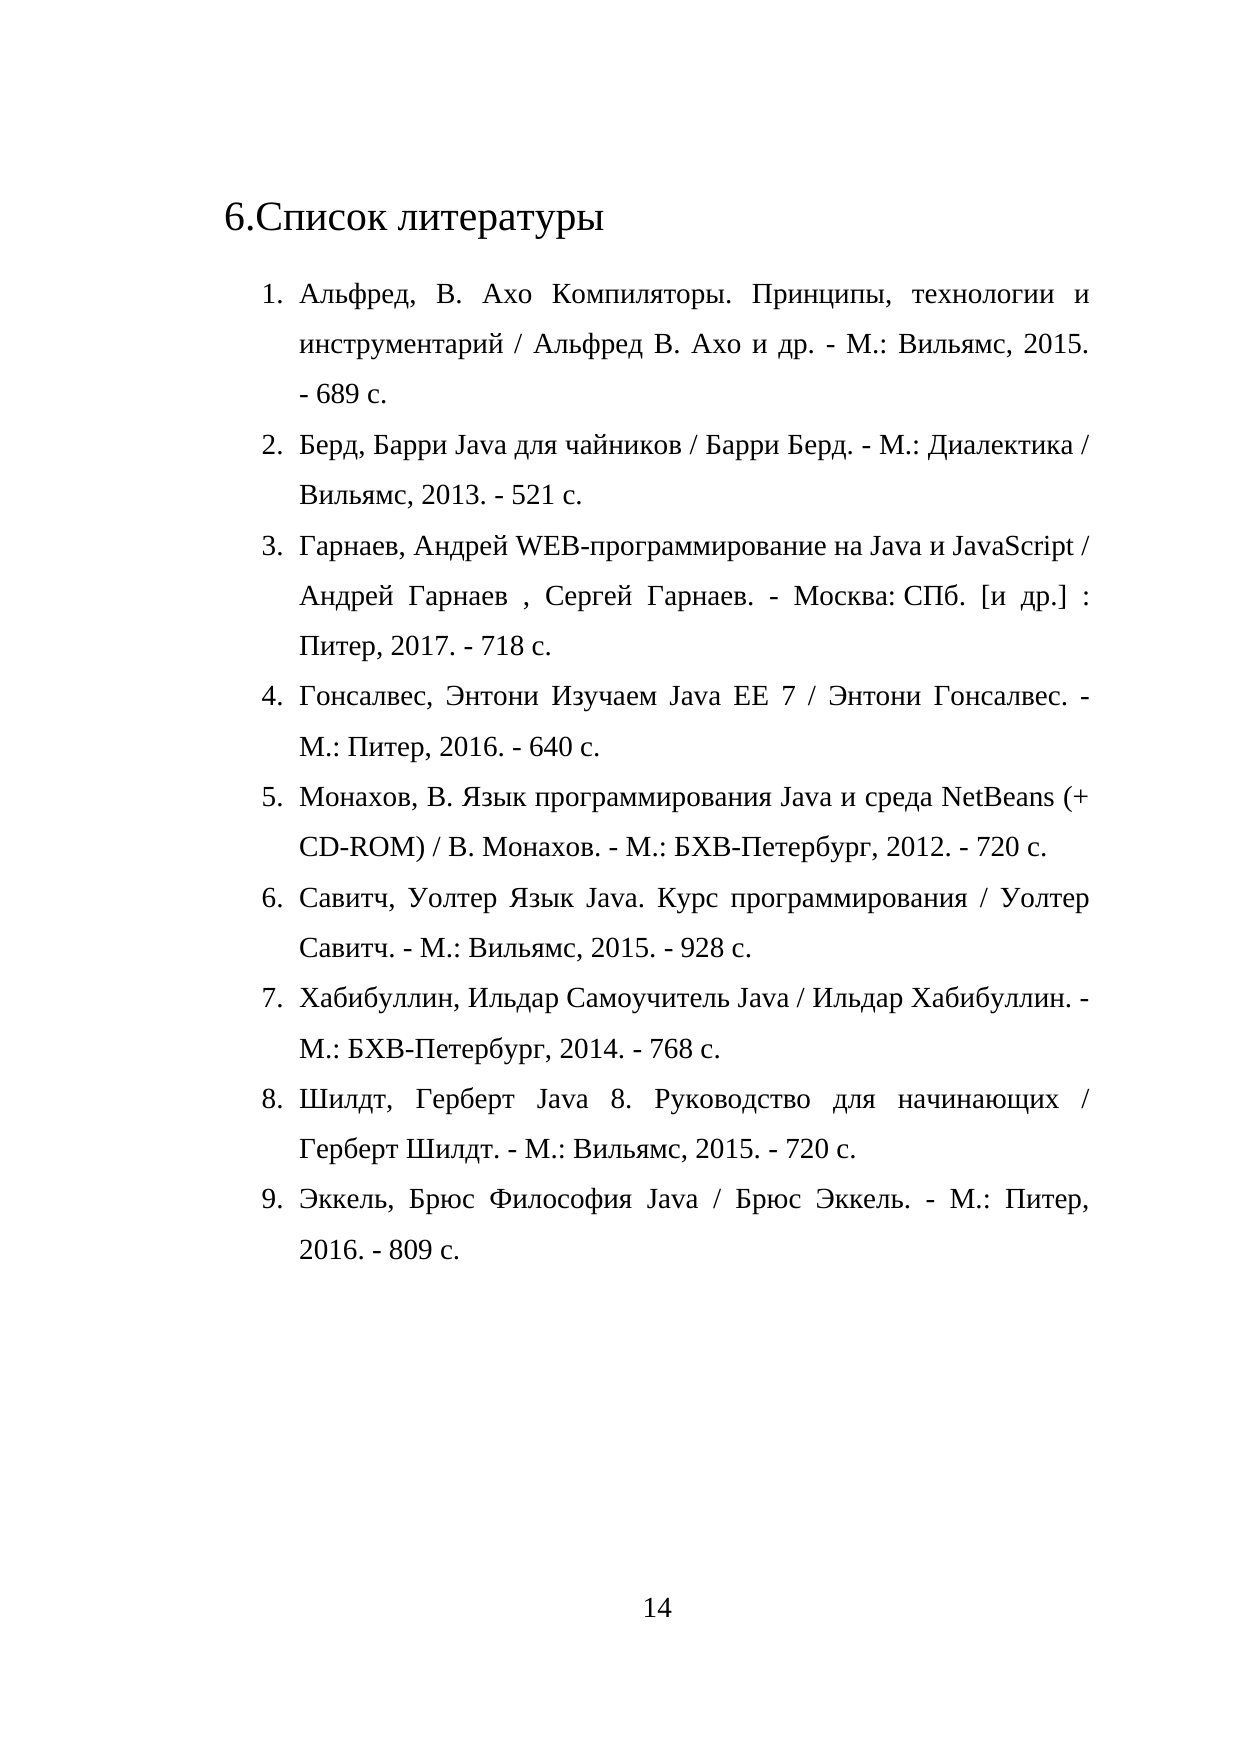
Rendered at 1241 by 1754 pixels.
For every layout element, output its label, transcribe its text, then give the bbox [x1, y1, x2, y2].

list Хабибуллин, Ильдар Самоучитель Java / Ильдар Хабибуллин. - М.: БХВ-Петербург, 2014. - 768 c. [261, 980, 1090, 1064]
list Савитч, Уолтер Язык Java. Курс программирования / Уолтер Савитч. - М.: Вильямс, 2015. - 928 c. [261, 880, 1090, 964]
subtitle 6.Список литературы [150, 192, 1090, 239]
list Монахов, В. Язык программирования Java и среда NetBeans (+ CD-ROM) / В. Монахов. - М.: БХВ-Петербург, 2012. - 720 c. [261, 779, 1090, 863]
list Гарнаев, Андрей WEB-программирование на Java и JavaScript / Андрей Гарнаев , Сергей Гарнаев. - Москва: СПб. [и др.] : Питер, 2017. - 718 c. [261, 528, 1090, 662]
list Гонсалвес, Энтони Изучаем Java EE 7 / Энтони Гонсалвес. - М.: Питер, 2016. - 640 c. [261, 678, 1090, 762]
list Эккель, Брюс Философия Java / Брюс Эккель. - М.: Питер, 2016. - 809 c. [261, 1182, 1090, 1266]
list Берд, Барри Java для чайников / Барри Берд. - М.: Диалектика / Вильямс, 2013. - 521 c. [261, 427, 1090, 511]
list Шилдт, Герберт Java 8. Руководство для начинающих / Герберт Шилдт. - М.: Вильямс, 2015. - 720 c. [261, 1081, 1090, 1165]
list Альфред, В. Ахо Компиляторы. Принципы, технологии и инструментарий / Альфред В. Ахо и др. - М.: Вильямс, 2015. - 689 c. [261, 276, 1090, 410]
